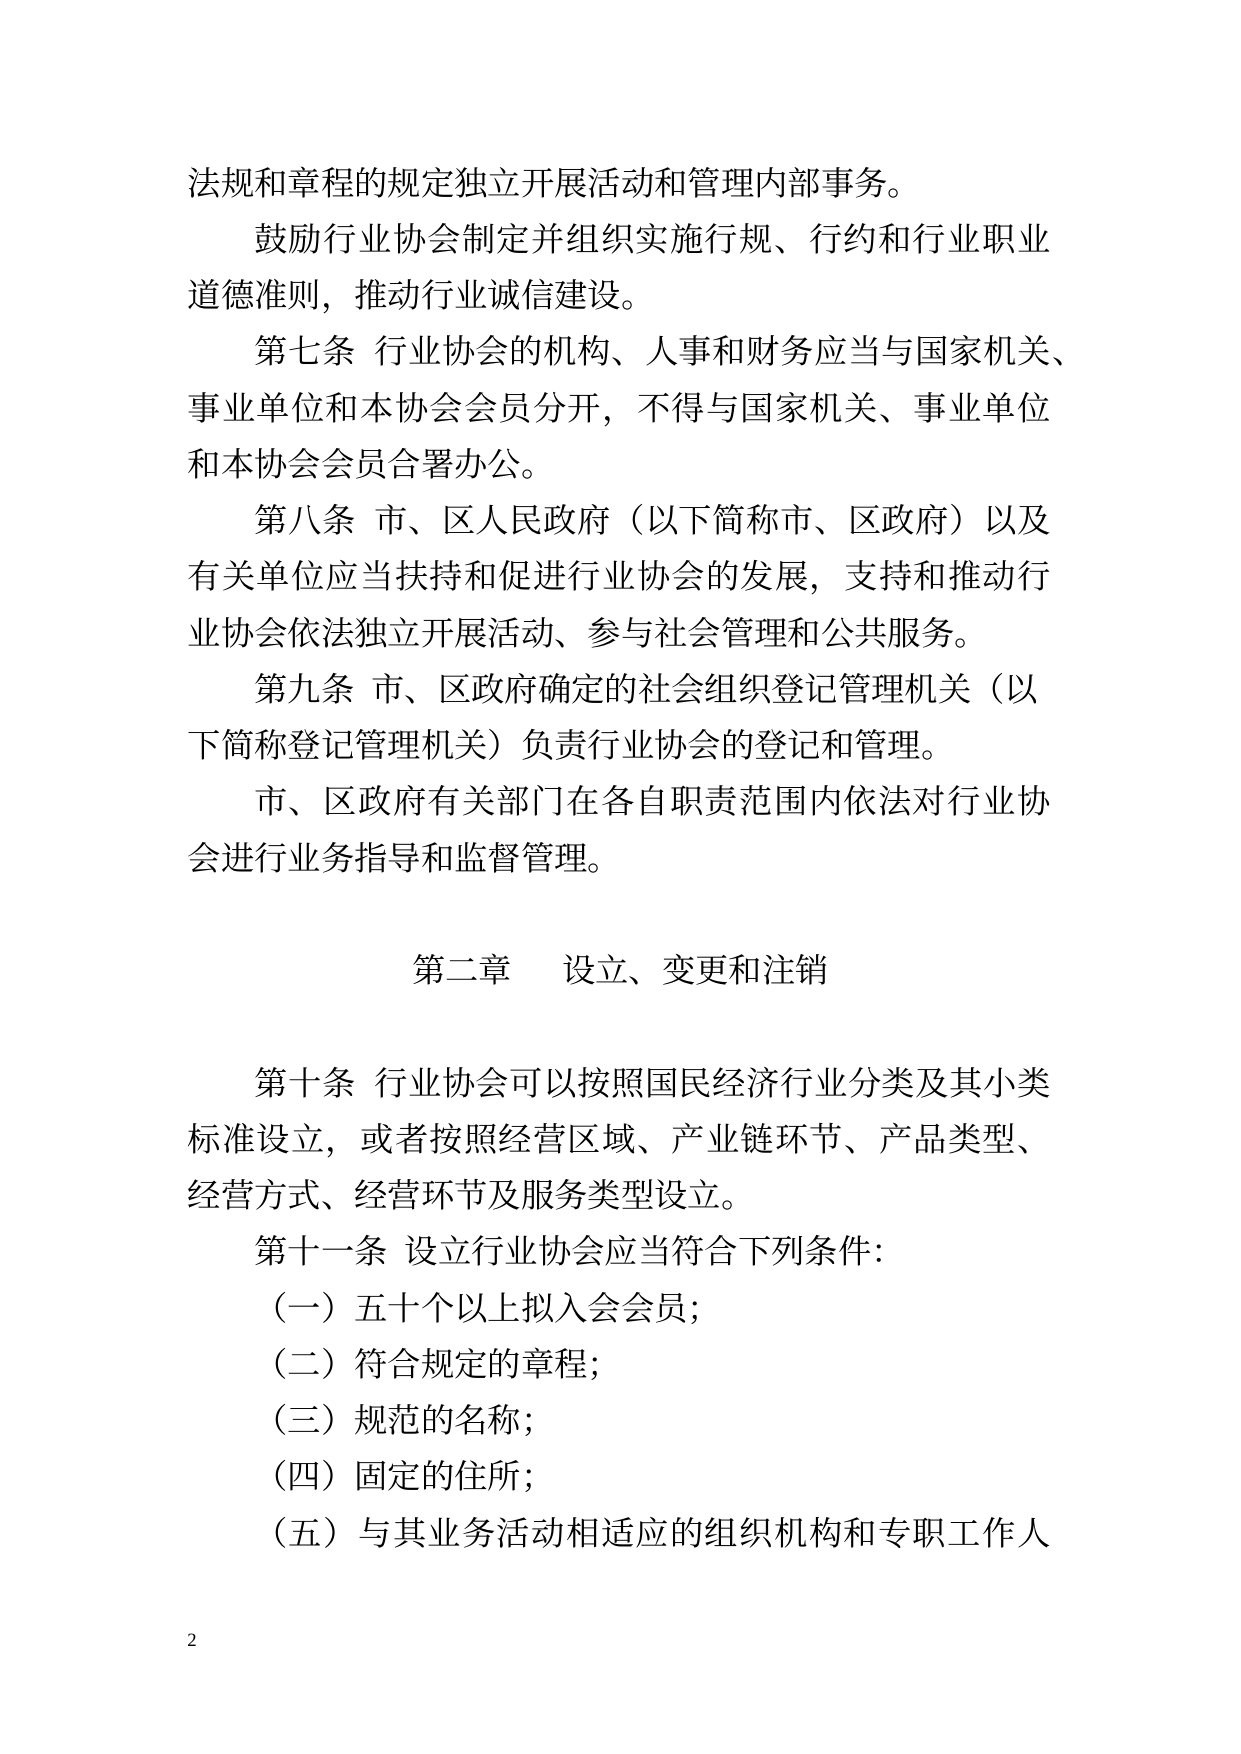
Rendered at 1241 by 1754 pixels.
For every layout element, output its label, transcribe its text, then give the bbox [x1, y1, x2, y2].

text 第七条 行业协会的机构、人事和财务应当与国家机关、事业单位和本协会会员分开，不得与国家机关、事业单位和本协会会员合署办公。 [187, 319, 1053, 487]
text 第十条 行业协会可以按照国民经济行业分类及其小类标准设立，或者按照经营区域、产业链环节、产品类型、经营方式、经营环节及服务类型设立。 [187, 1050, 1053, 1219]
text （一）五十个以上拟入会会员； [187, 1275, 1053, 1331]
text 市、区政府有关部门在各自职责范围内依法对行业协会进行业务指导和监督管理。 [187, 769, 1053, 881]
text 第九条 市、区政府确定的社会组织登记管理机关（以 [187, 656, 1053, 712]
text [187, 150, 1053, 206]
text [187, 1500, 1053, 1556]
text （四）固定的住所； [187, 1444, 1053, 1500]
text （二）符合规定的章程； [187, 1331, 1053, 1387]
text 第八条 市、区人民政府（以下简称市、区政府）以及有关单位应当扶持和促进行业协会的发展，支持和推动行业协会依法独立开展活动、参与社会管理和公共服务。 [187, 487, 1053, 656]
list 设立、变更和注销 [187, 937, 1053, 994]
text 鼓励行业协会制定并组织实施行规、行约和行业职业道德准则，推动行业诚信建设。 [187, 206, 1053, 319]
text 下简称登记管理机关）负责行业协会的登记和管理。 [187, 712, 1053, 769]
text （三）规范的名称； [187, 1387, 1053, 1444]
text 第十一条 设立行业协会应当符合下列条件： [187, 1219, 1053, 1275]
